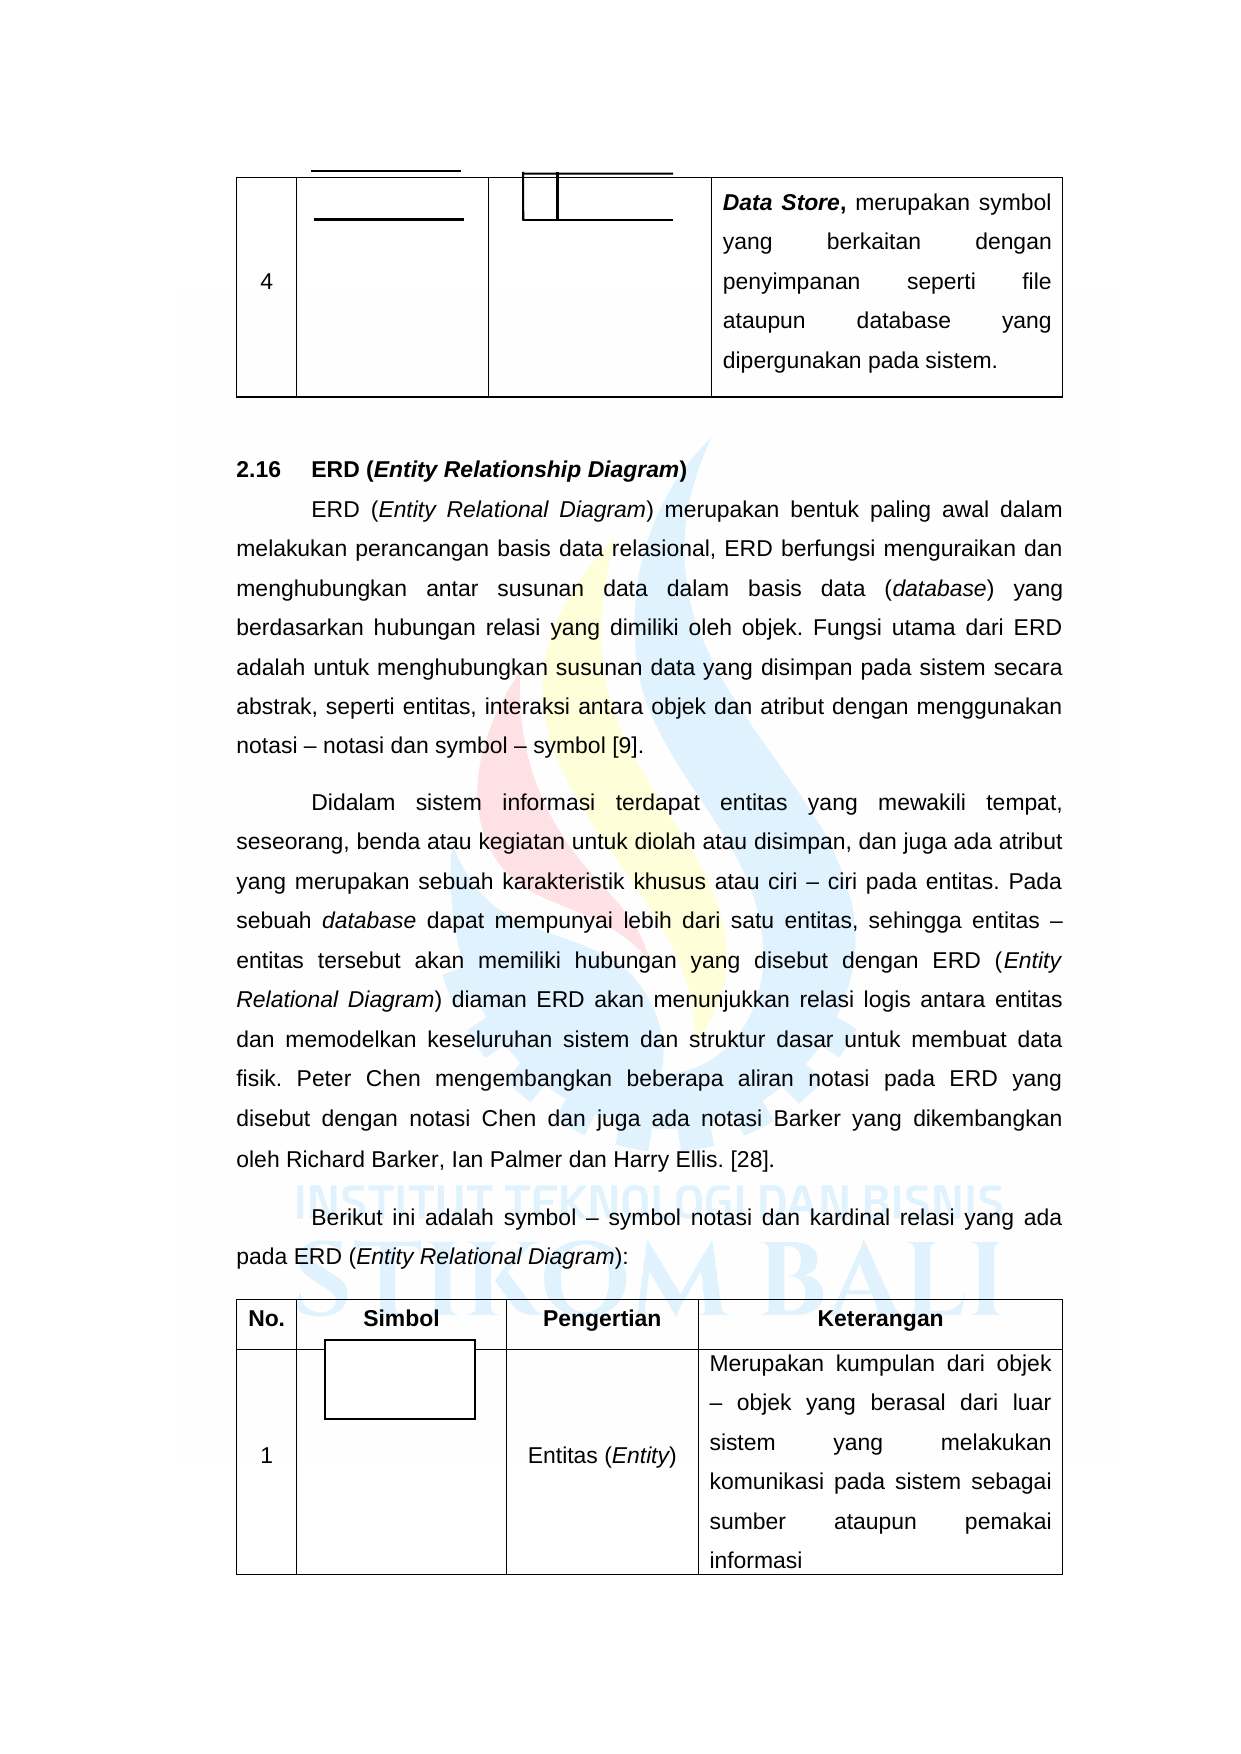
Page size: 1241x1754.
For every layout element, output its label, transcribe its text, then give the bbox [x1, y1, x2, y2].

table_cell [297, 178, 488, 396]
table_header Keterangan [699, 1300, 1062, 1349]
table_cell [489, 178, 711, 396]
table_cell 1 [237, 1350, 296, 1573]
table_cell Merupakan kumpulan dari objek – objek yang berasal dari luar sistem yang melakukan komunikasi pada sistem sebagai sumber ataupun pemakai informasi [699, 1350, 1062, 1573]
subtitle 2.16 ERD (Entity Relationship Diagram) [236, 456, 1063, 482]
table_header Pengertian [507, 1300, 698, 1349]
table_header No. [237, 1300, 296, 1349]
text ERD (Entity Relational Diagram) merupakan bentuk paling awal dalam melakukan perancangan basis data relasional, ERD berfungsi menguraikan dan menghubungkan antar susunan data dalam basis data (database) yang berdasarkan hubungan relasi yang dimiliki oleh objek. Fungsi utama dari ERD adalah untuk menghubungkan susunan data yang disimpan pada sistem secara abstrak, seperti entitas, interaksi antara objek dan atribut dengan menggunakan notasi – notasi dan symbol – symbol [9]. [236, 496, 1063, 759]
table_cell Data Store, merupakan symbol yang berkaitan dengan penyimpanan seperti file ataupun database yang dipergunakan pada sistem. [712, 178, 1062, 396]
text Berikut ini adalah symbol – symbol notasi dan kardinal relasi yang ada pada ERD (Entity Relational Diagram): [236, 1203, 1063, 1269]
table_cell Entitas (Entity) [507, 1350, 698, 1573]
table_cell 4 [237, 178, 296, 396]
table_cell [297, 1350, 506, 1573]
table_header Simbol [297, 1300, 506, 1349]
text Didalam sistem informasi terdapat entitas yang mewakili tempat, seseorang, benda atau kegiatan untuk diolah atau disimpan, dan juga ada atribut yang merupakan sebuah karakteristik khusus atau ciri – ciri pada entitas. Pada sebuah database dapat mempunyai lebih dari satu entitas, sehingga entitas – entitas tersebut akan memiliki hubungan yang disebut dengan ERD (Entity Relational Diagram) diaman ERD akan menunjukkan relasi logis antara entitas dan memodelkan keseluruhan sistem dan struktur dasar untuk membuat data fisik. Peter Chen mengembangkan beberapa aliran notasi pada ERD yang disebut dengan notasi Chen dan juga ada notasi Barker yang dikembangkan oleh Richard Barker, Ian Palmer dan Harry Ellis. [28]. [236, 789, 1063, 1173]
